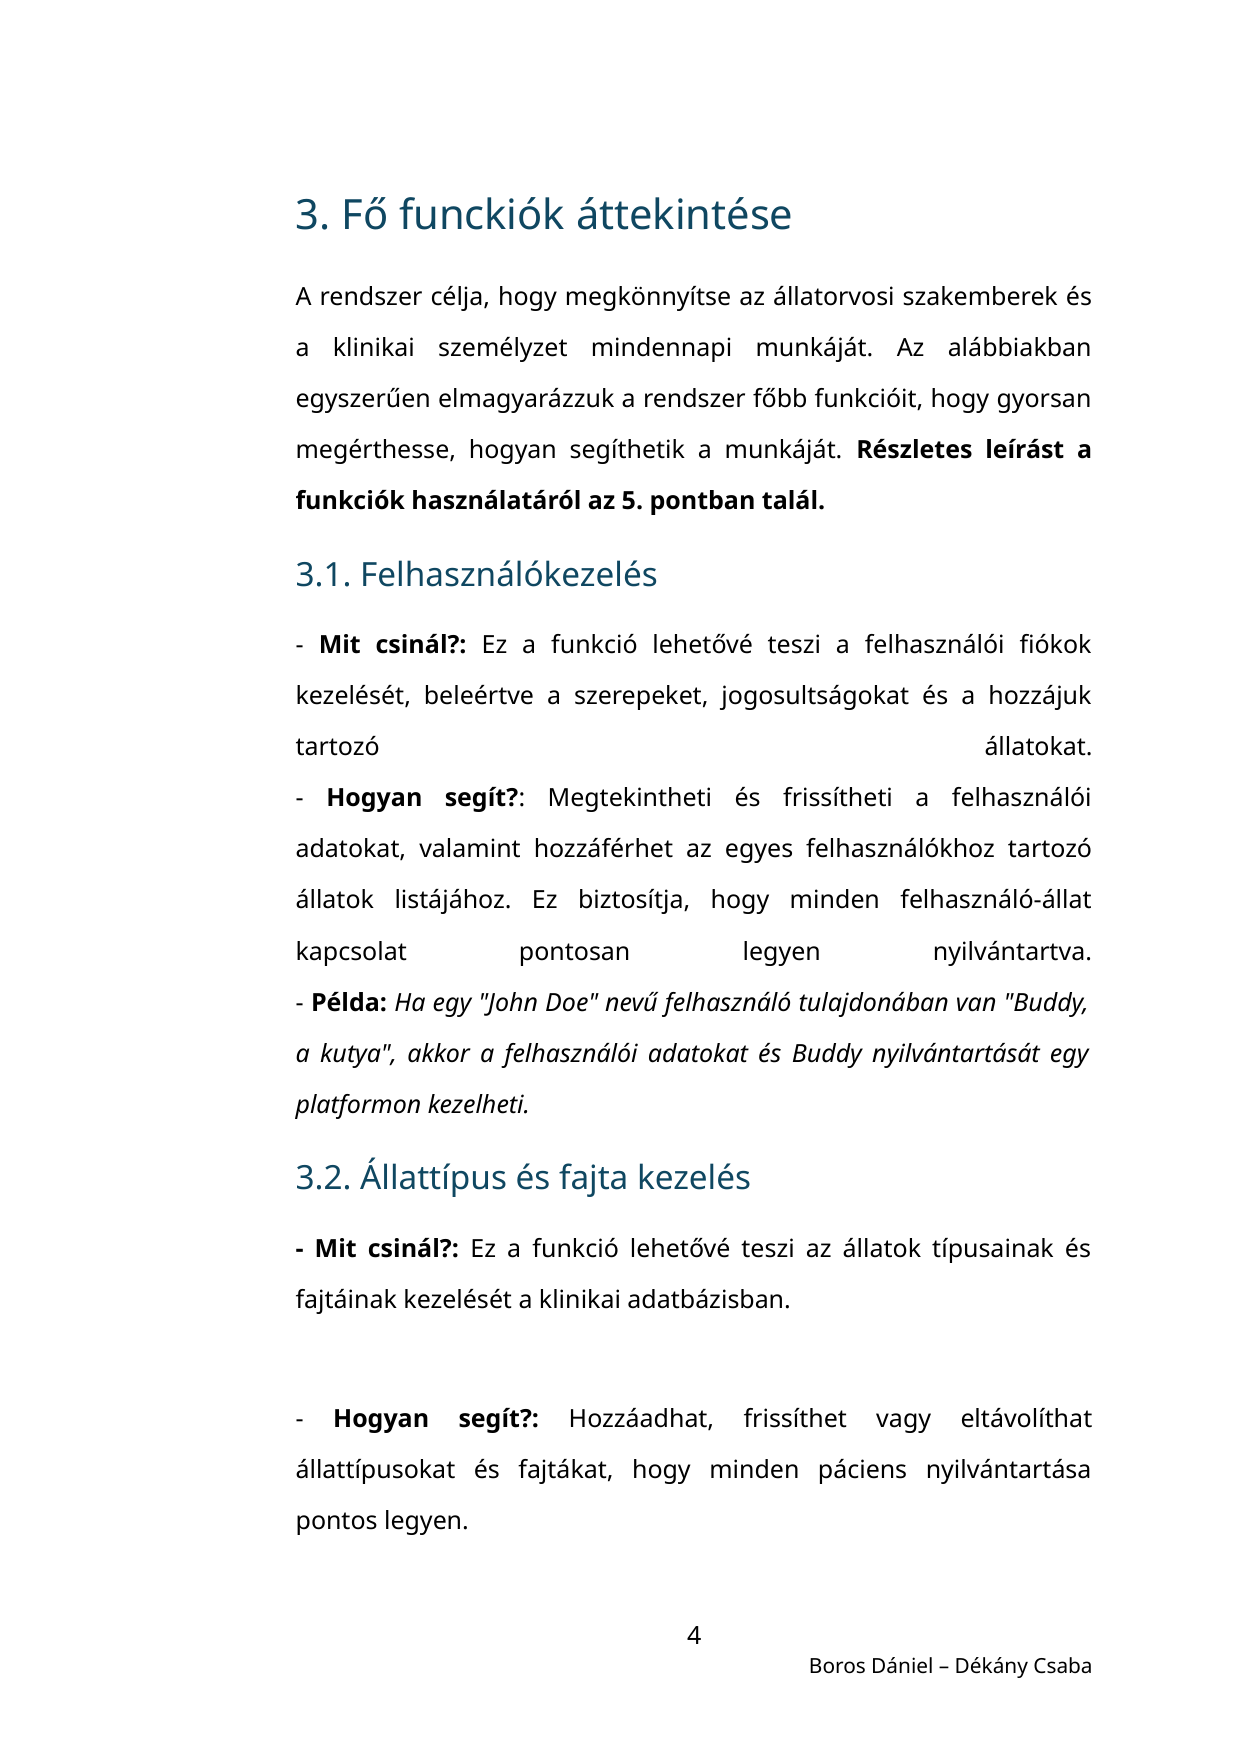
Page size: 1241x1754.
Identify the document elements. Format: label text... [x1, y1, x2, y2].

text - Hogyan segít?: Hozzáadhat, frissíthet vagy eltávolíthat állattípusokat és fajtákat, hogy minden páciens nyilvántartása pontos legyen. [295, 1349, 1092, 1536]
text - Mit csinál?: Ez a funkció lehetővé teszi az állatok típusainak és fajtáinak kezelését a klinikai adatbázisban. [295, 1231, 1092, 1316]
subtitle 3. Fő funckiók áttekintése [295, 185, 1092, 242]
text - Mit csinál?: Ez a funkció lehetővé teszi a felhasználói fiókok kezelését, beleértve a szerepeket, jogosultságokat és a hozzájuk tartozó állatokat. - Hogyan segít?: Megtekintheti és frissítheti a felhasználói adatokat, valamint hozzáférhet az egyes felhasználókhoz tartozó állatok listájához. Ez biztosítja, hogy minden felhasználó-állat kapcsolat pontosan legyen nyilvántartva. - Példa: Ha egy "John Doe" nevű felhasználó tulajdonában van "Buddy, a kutya", akkor a felhasználói adatokat és Buddy nyilvántartását egy platformon kezelheti. [295, 627, 1092, 1120]
subtitle 3.2. Állattípus és fajta kezelés [295, 1154, 1092, 1199]
text A rendszer célja, hogy megkönnyítse az állatorvosi szakemberek és a klinikai személyzet mindennapi munkáját. Az alábbiakban egyszerűen elmagyarázzuk a rendszer főbb funkcióit, hogy gyorsan megérthesse, hogyan segíthetik a munkáját. Részletes leírást a funkciók használatáról az 5. pontban talál. [295, 279, 1092, 517]
subtitle 3.1. Felhasználókezelés [295, 551, 1092, 596]
